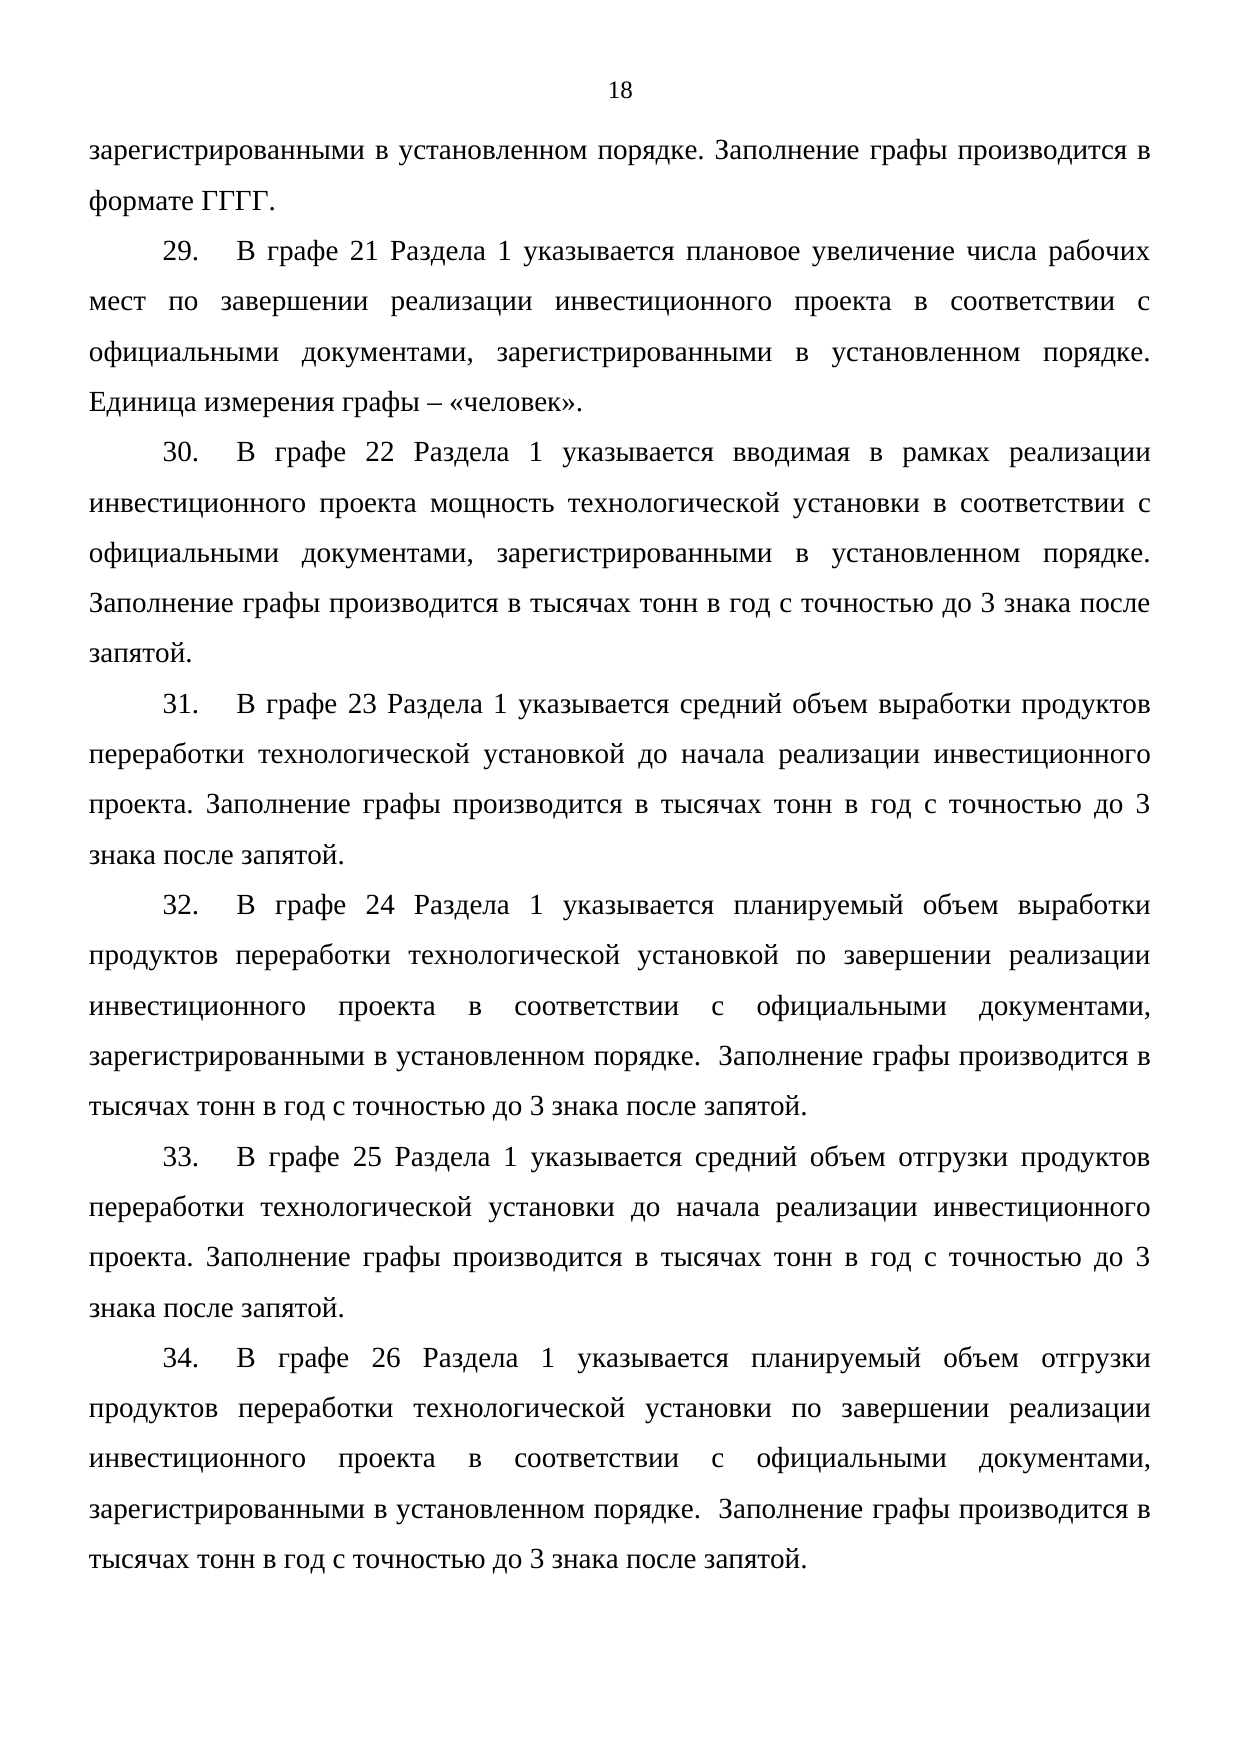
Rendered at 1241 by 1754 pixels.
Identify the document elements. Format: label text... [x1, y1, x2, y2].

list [89, 132, 1152, 216]
list В графе 22 Раздела 1 указывается вводимая в рамках реализации инвестиционного проекта мощность технологической установки в соответствии с официальными документами, зарегистрированными в установленном порядке. Заполнение графы производится в тысячах тонн в год с точностью до 3 знака после запятой. [89, 434, 1152, 669]
list В графе 23 Раздела 1 указывается средний объем выработки продуктов переработки технологической установкой до начала реализации инвестиционного проекта. Заполнение графы производится в тысячах тонн в год с точностью до 3 знака после запятой. [89, 686, 1152, 870]
list В графе 21 Раздела 1 указывается плановое увеличение числа рабочих мест по завершении реализации инвестиционного проекта в соответствии с официальными документами, зарегистрированными в установленном порядке. Единица измерения графы – «человек». [89, 233, 1152, 418]
list В графе 25 Раздела 1 указывается средний объем отгрузки продуктов переработки технологической установки до начала реализации инвестиционного проекта. Заполнение графы производится в тысячах тонн в год с точностью до 3 знака после запятой. [89, 1139, 1152, 1323]
list В графе 24 Раздела 1 указывается планируемый объем выработки продуктов переработки технологической установкой по завершении реализации инвестиционного проекта в соответствии с официальными документами, зарегистрированными в установленном порядке. Заполнение графы производится в тысячах тонн в год с точностью до 3 знака после запятой. [89, 887, 1152, 1122]
list В графе 26 Раздела 1 указывается планируемый объем отгрузки продуктов переработки технологической установки по завершении реализации инвестиционного проекта в соответствии с официальными документами, зарегистрированными в установленном порядке. Заполнение графы производится в тысячах тонн в год с точностью до 3 знака после запятой. [89, 1340, 1152, 1575]
